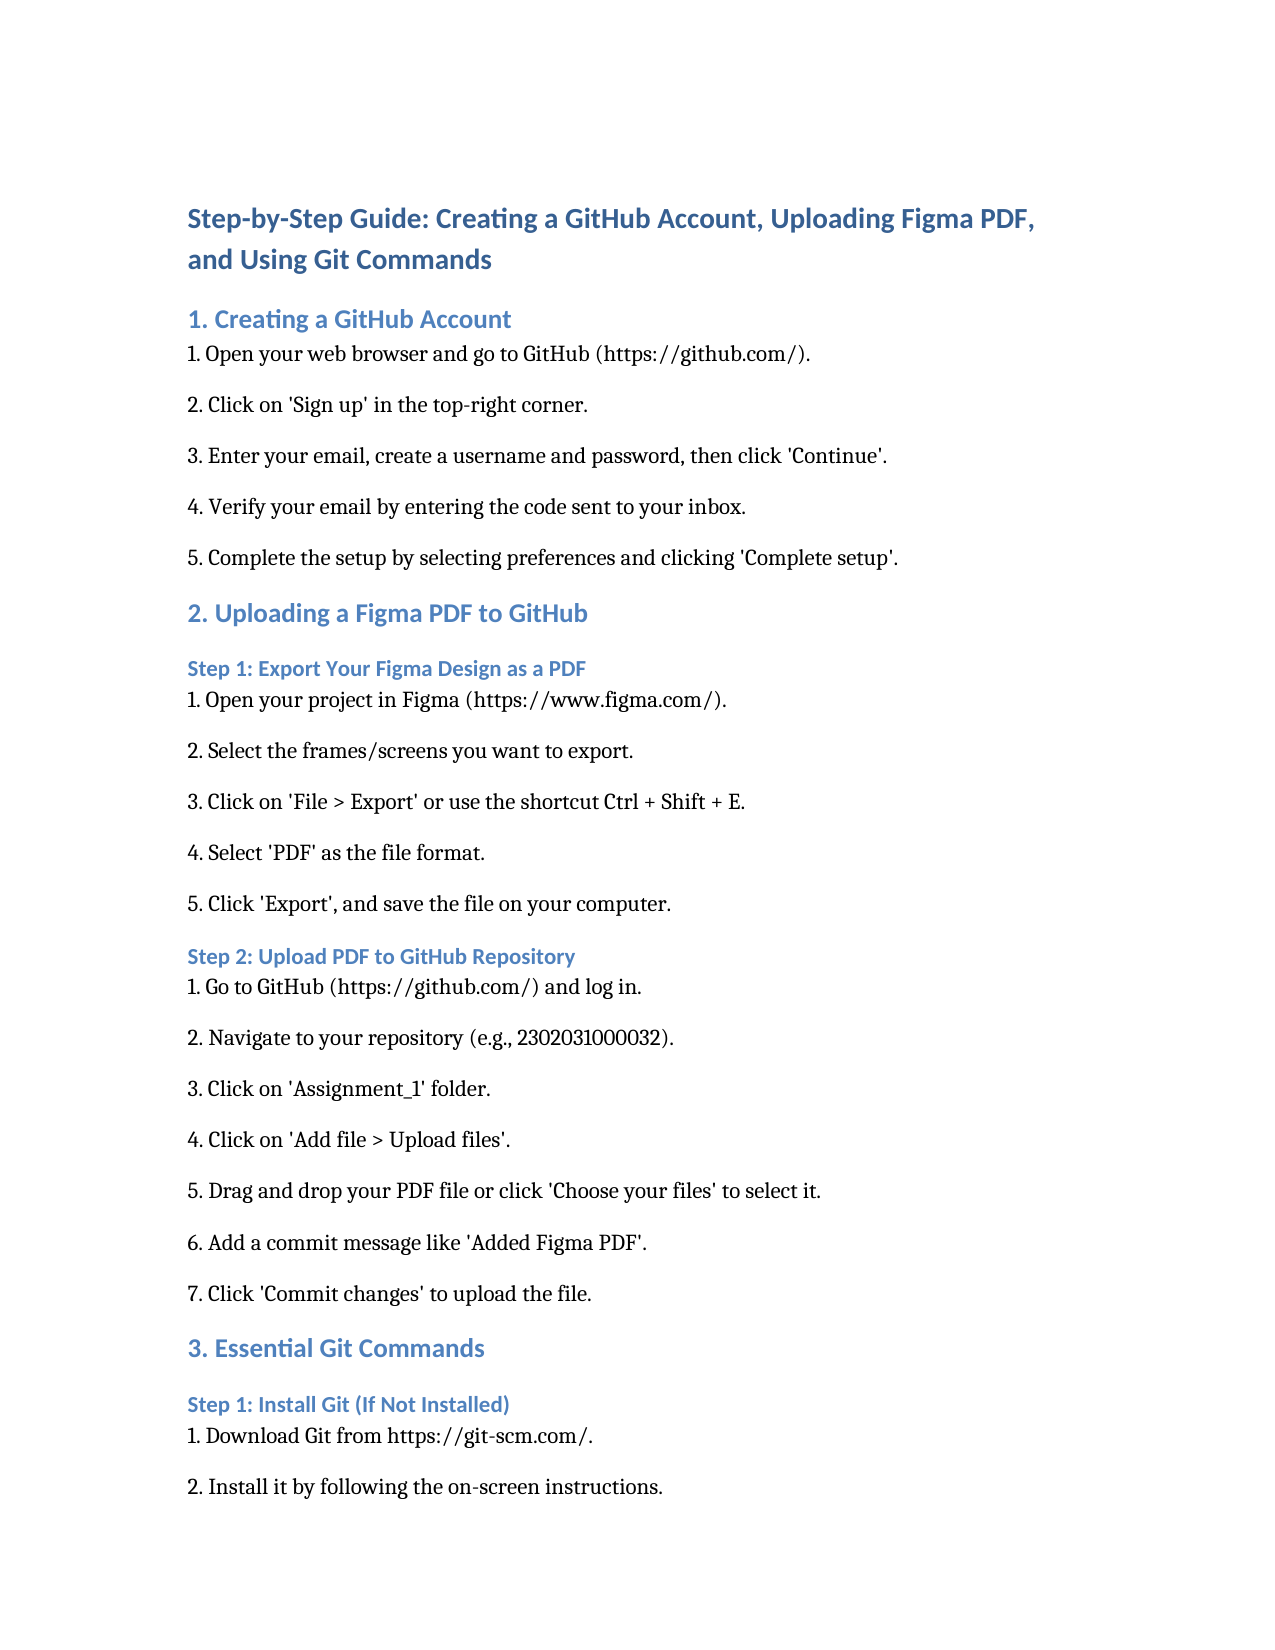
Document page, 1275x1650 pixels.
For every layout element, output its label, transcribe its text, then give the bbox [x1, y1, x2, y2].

text 7. Click 'Commit changes' to upload the file. [187, 1280, 1087, 1307]
subtitle 3. Essential Git Commands [187, 1331, 1087, 1364]
text 1. Open your project in Figma (https://www.figma.com/). [187, 687, 1087, 713]
text 3. Click on 'Assignment_1' folder. [187, 1076, 1087, 1103]
text 5. Click 'Export', and save the file on your computer. [187, 891, 1087, 917]
text 1. Go to GitHub (https://github.com/) and log in. [187, 974, 1087, 1001]
text 1. Download Git from https://git-scm.com/. [187, 1422, 1087, 1449]
text 5. Complete the setup by selecting preferences and clicking 'Complete setup'. [187, 545, 1087, 571]
text 2. Click on 'Sign up' in the top-right corner. [187, 392, 1087, 418]
text 2. Navigate to your repository (e.g., 2302031000032). [187, 1025, 1087, 1052]
subtitle 1. Creating a GitHub Account [187, 303, 1087, 336]
subtitle Step 1: Install Git (If Not Installed) [187, 1390, 1087, 1418]
text 3. Click on 'File > Export' or use the shortcut Ctrl + Shift + E. [187, 789, 1087, 815]
text 4. Click on 'Add file > Upload files'. [187, 1127, 1087, 1154]
subtitle Step-by-Step Guide: Creating a GitHub Account, Uploading Figma PDF, and Using Git Commands [187, 200, 1087, 277]
subtitle 2. Uploading a Figma PDF to GitHub [187, 596, 1087, 629]
text 2. Install it by following the on-screen instructions. [187, 1473, 1087, 1500]
subtitle Step 2: Upload PDF to GitHub Repository [187, 942, 1087, 970]
subtitle Step 1: Export Your Figma Design as a PDF [187, 654, 1087, 683]
text 4. Verify your email by entering the code sent to your inbox. [187, 494, 1087, 520]
text 2. Select the frames/screens you want to export. [187, 738, 1087, 764]
text 4. Select 'PDF' as the file format. [187, 840, 1087, 866]
text 6. Add a commit message like 'Added Figma PDF'. [187, 1229, 1087, 1256]
text 1. Open your web browser and go to GitHub (https://github.com/). [187, 341, 1087, 367]
text 3. Enter your email, create a username and password, then click 'Continue'. [187, 443, 1087, 469]
text 5. Drag and drop your PDF file or click 'Choose your files' to select it. [187, 1178, 1087, 1205]
